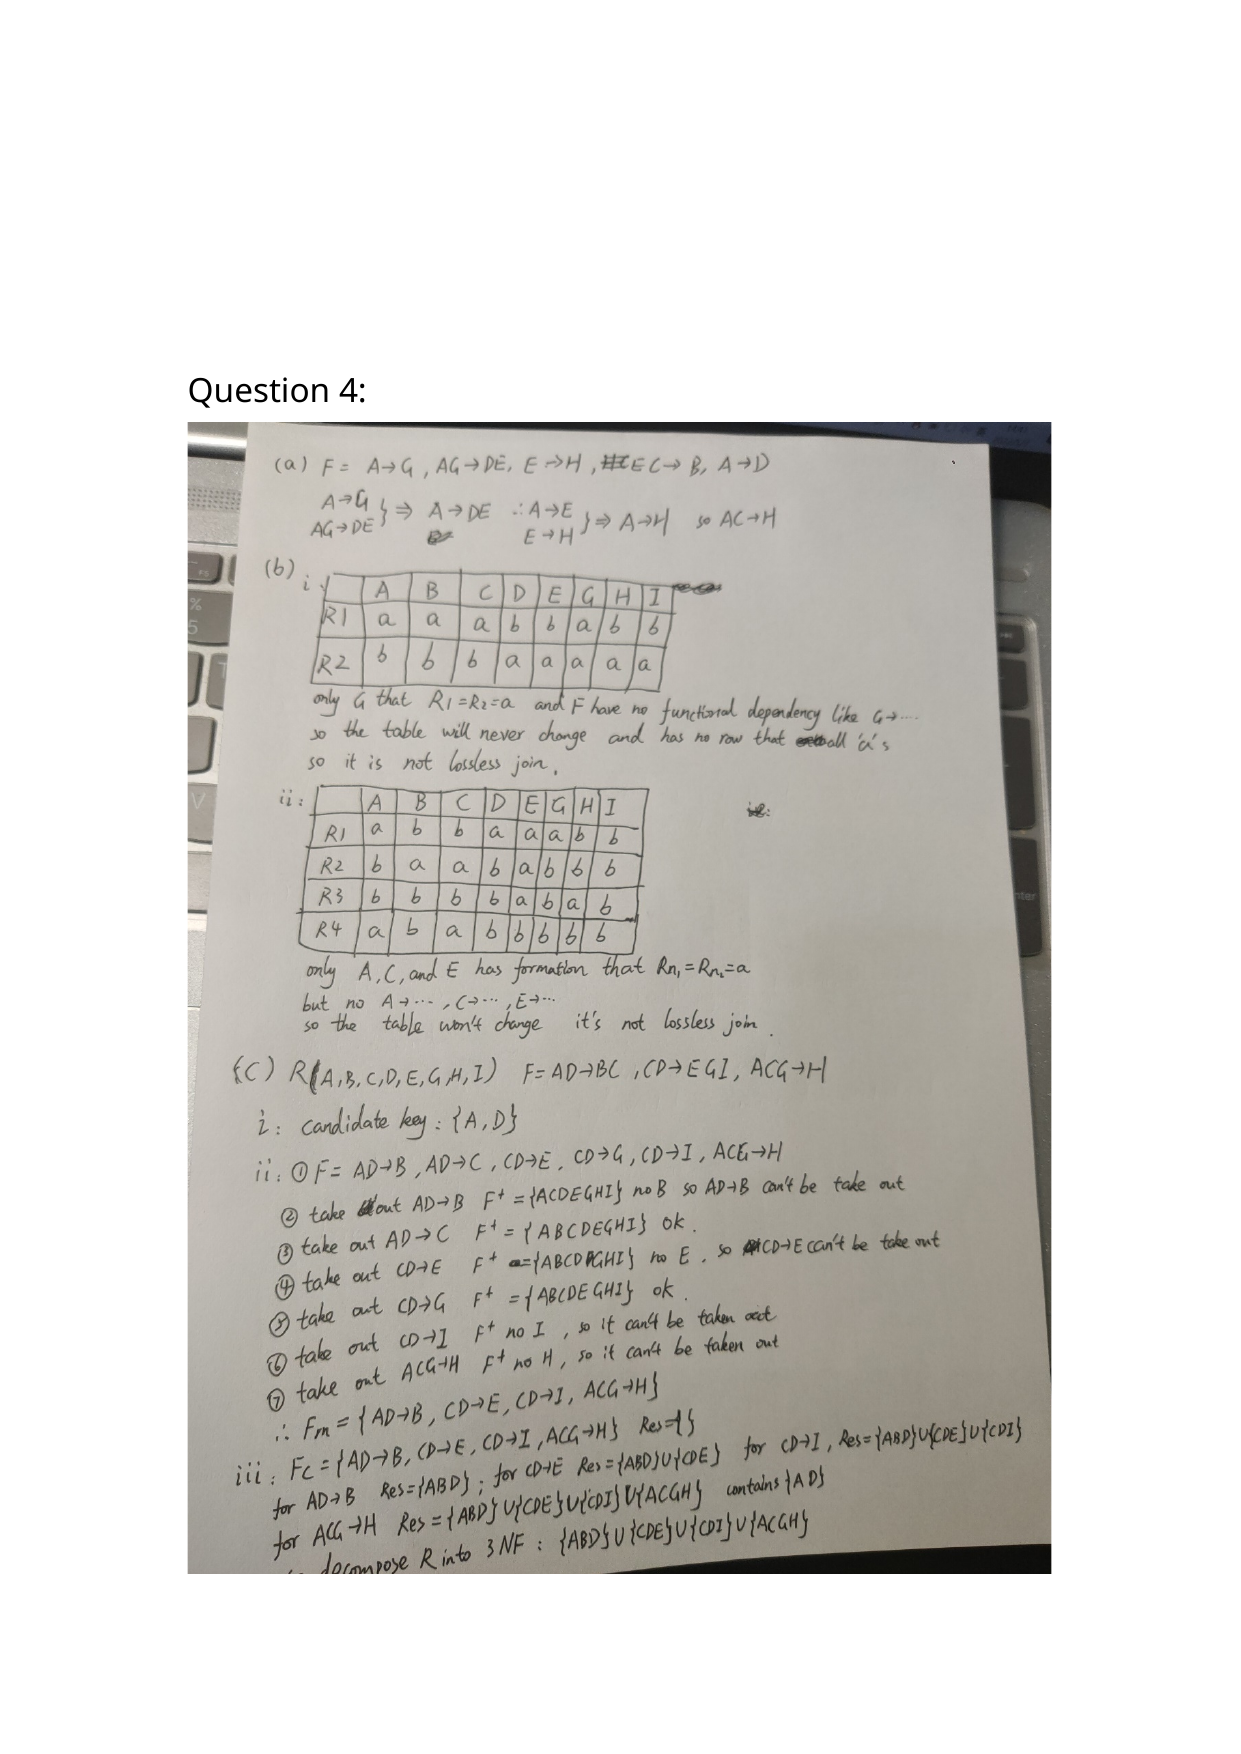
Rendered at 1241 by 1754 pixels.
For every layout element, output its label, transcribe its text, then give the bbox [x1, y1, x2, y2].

text Question 4: [187, 357, 1053, 422]
picture [187, 422, 1052, 1574]
